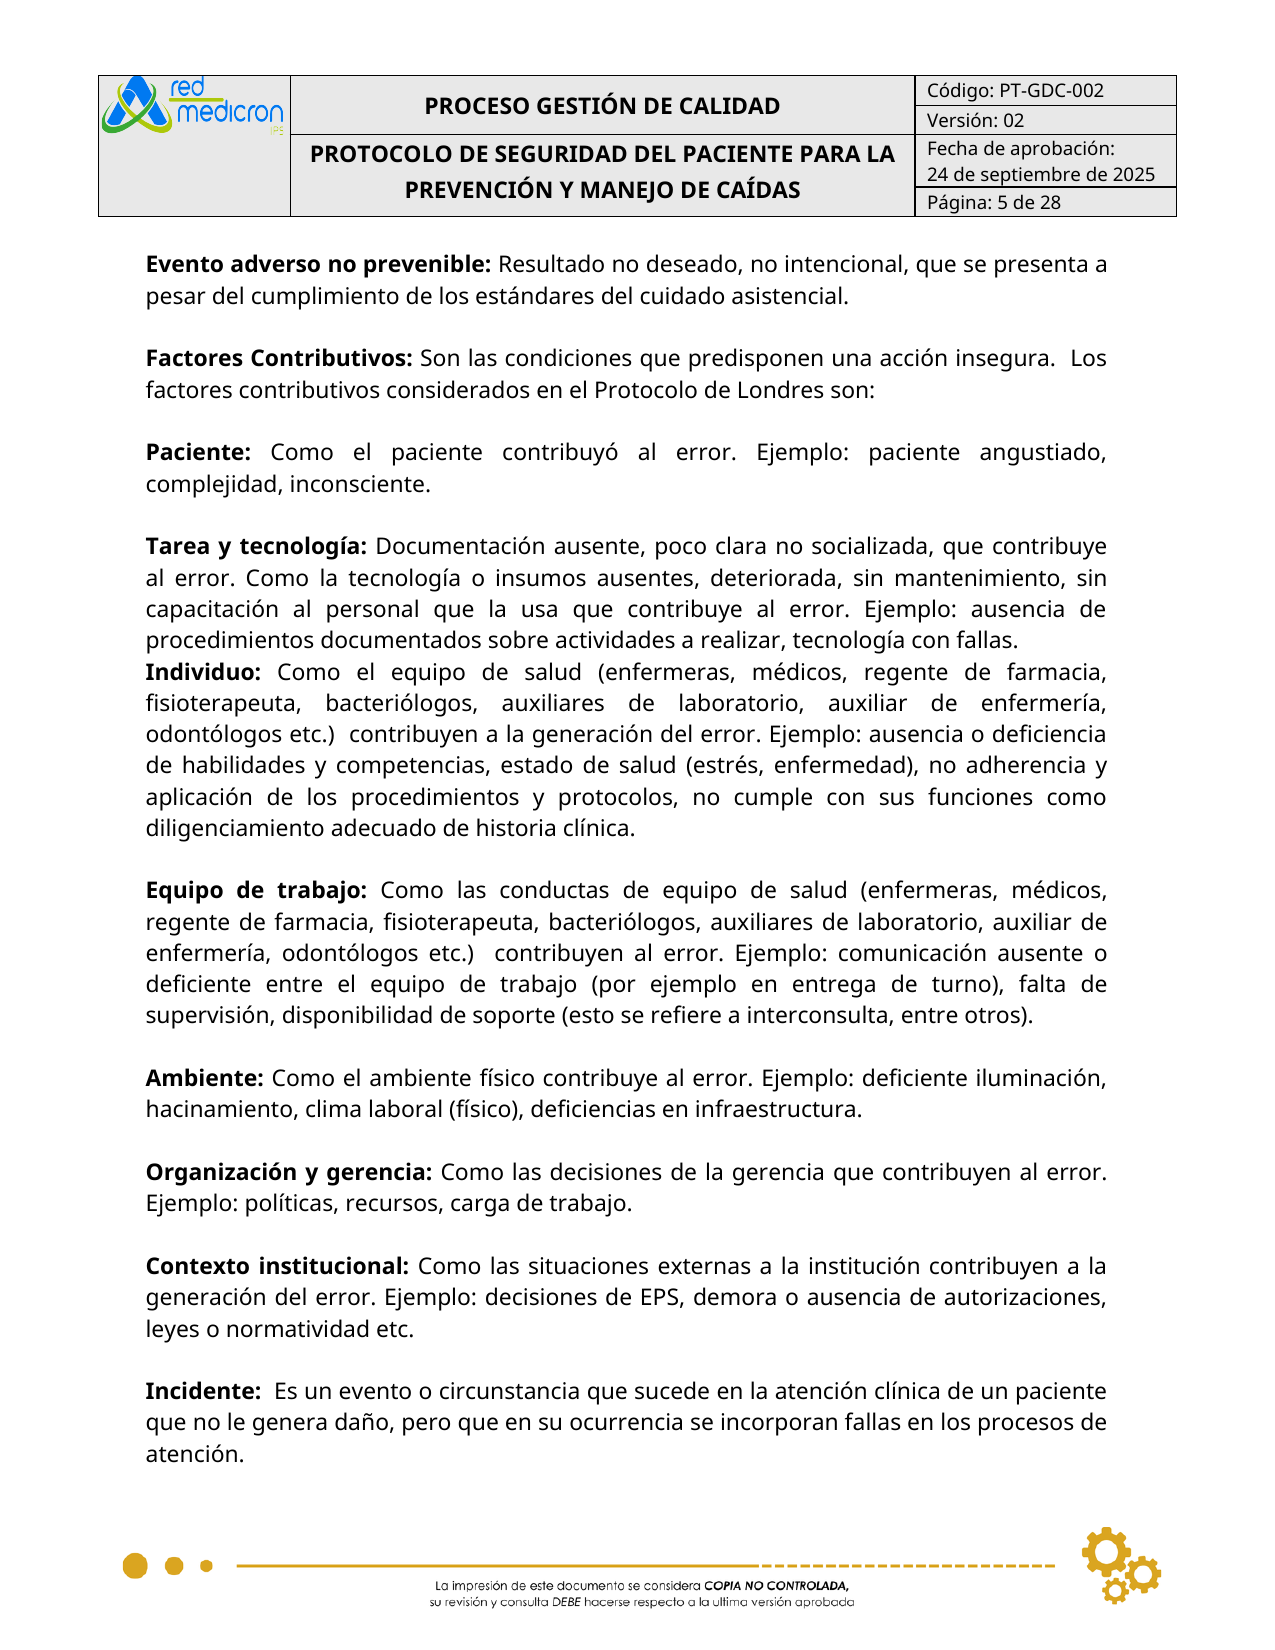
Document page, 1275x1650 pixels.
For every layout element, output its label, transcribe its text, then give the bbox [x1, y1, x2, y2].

text Incidente: Es un evento o circunstancia que sucede en la atención clínica de un paciente que no le genera daño, pero que en su ocurrencia se incorporan fallas en los procesos de atención. [145, 1375, 1108, 1469]
text Evento adverso no prevenible: Resultado no deseado, no intencional, que se presenta a pesar del cumplimiento de los estándares del cuidado asistencial. [145, 248, 1108, 311]
text Factores Contributivos: Son las condiciones que predisponen una acción insegura. Los factores contributivos considerados en el Protocolo de Londres son: [145, 342, 1108, 405]
text Organización y gerencia: Como las decisiones de la gerencia que contribuyen al error. Ejemplo: políticas, recursos, carga de trabajo. [145, 1156, 1108, 1218]
text Paciente: Como el paciente contribuyó al error. Ejemplo: paciente angustiado, complejidad, inconsciente. [145, 436, 1108, 499]
text Individuo: Como el equipo de salud (enfermeras, médicos, regente de farmacia, fisioterapeuta, bacteriólogos, auxiliares de laboratorio, auxiliar de enfermería, odontólogos etc.) contribuyen a la generación del error. Ejemplo: ausencia o deficiencia de habilidades y competencias, estado de salud (estrés, enfermedad), no adherencia y aplicación de los procedimientos y protocolos, no cumple con sus funciones como diligenciamiento adecuado de historia clínica. [145, 655, 1108, 843]
text Ambiente: Como el ambiente físico contribuye al error. Ejemplo: deficiente iluminación, hacinamiento, clima laboral (físico), deficiencias en infraestructura. [145, 1062, 1108, 1124]
picture [101, 76, 284, 135]
text Contexto institucional: Como las situaciones externas a la institución contribuyen a la generación del error. Ejemplo: decisiones de EPS, demora o ausencia de autorizaciones, leyes o normatividad etc. [145, 1250, 1108, 1344]
text Equipo de trabajo: Como las conductas de equipo de salud (enfermeras, médicos, regente de farmacia, fisioterapeuta, bacteriólogos, auxiliares de laboratorio, auxiliar de enfermería, odontólogos etc.) contribuyen al error. Ejemplo: comunicación ausente o deficiente entre el equipo de trabajo (por ejemplo en entrega de turno), falta de supervisión, disponibilidad de soporte (esto se refiere a interconsulta, entre otros). [145, 874, 1108, 1031]
text Tarea y tecnología: Documentación ausente, poco clara no socializada, que contribuye al error. Como la tecnología o insumos ausentes, deteriorada, sin mantenimiento, sin capacitación al personal que la usa que contribuye al error. Ejemplo: ausencia de procedimientos documentados sobre actividades a realizar, tecnología con fallas. [145, 530, 1108, 655]
picture [122, 1527, 1162, 1613]
